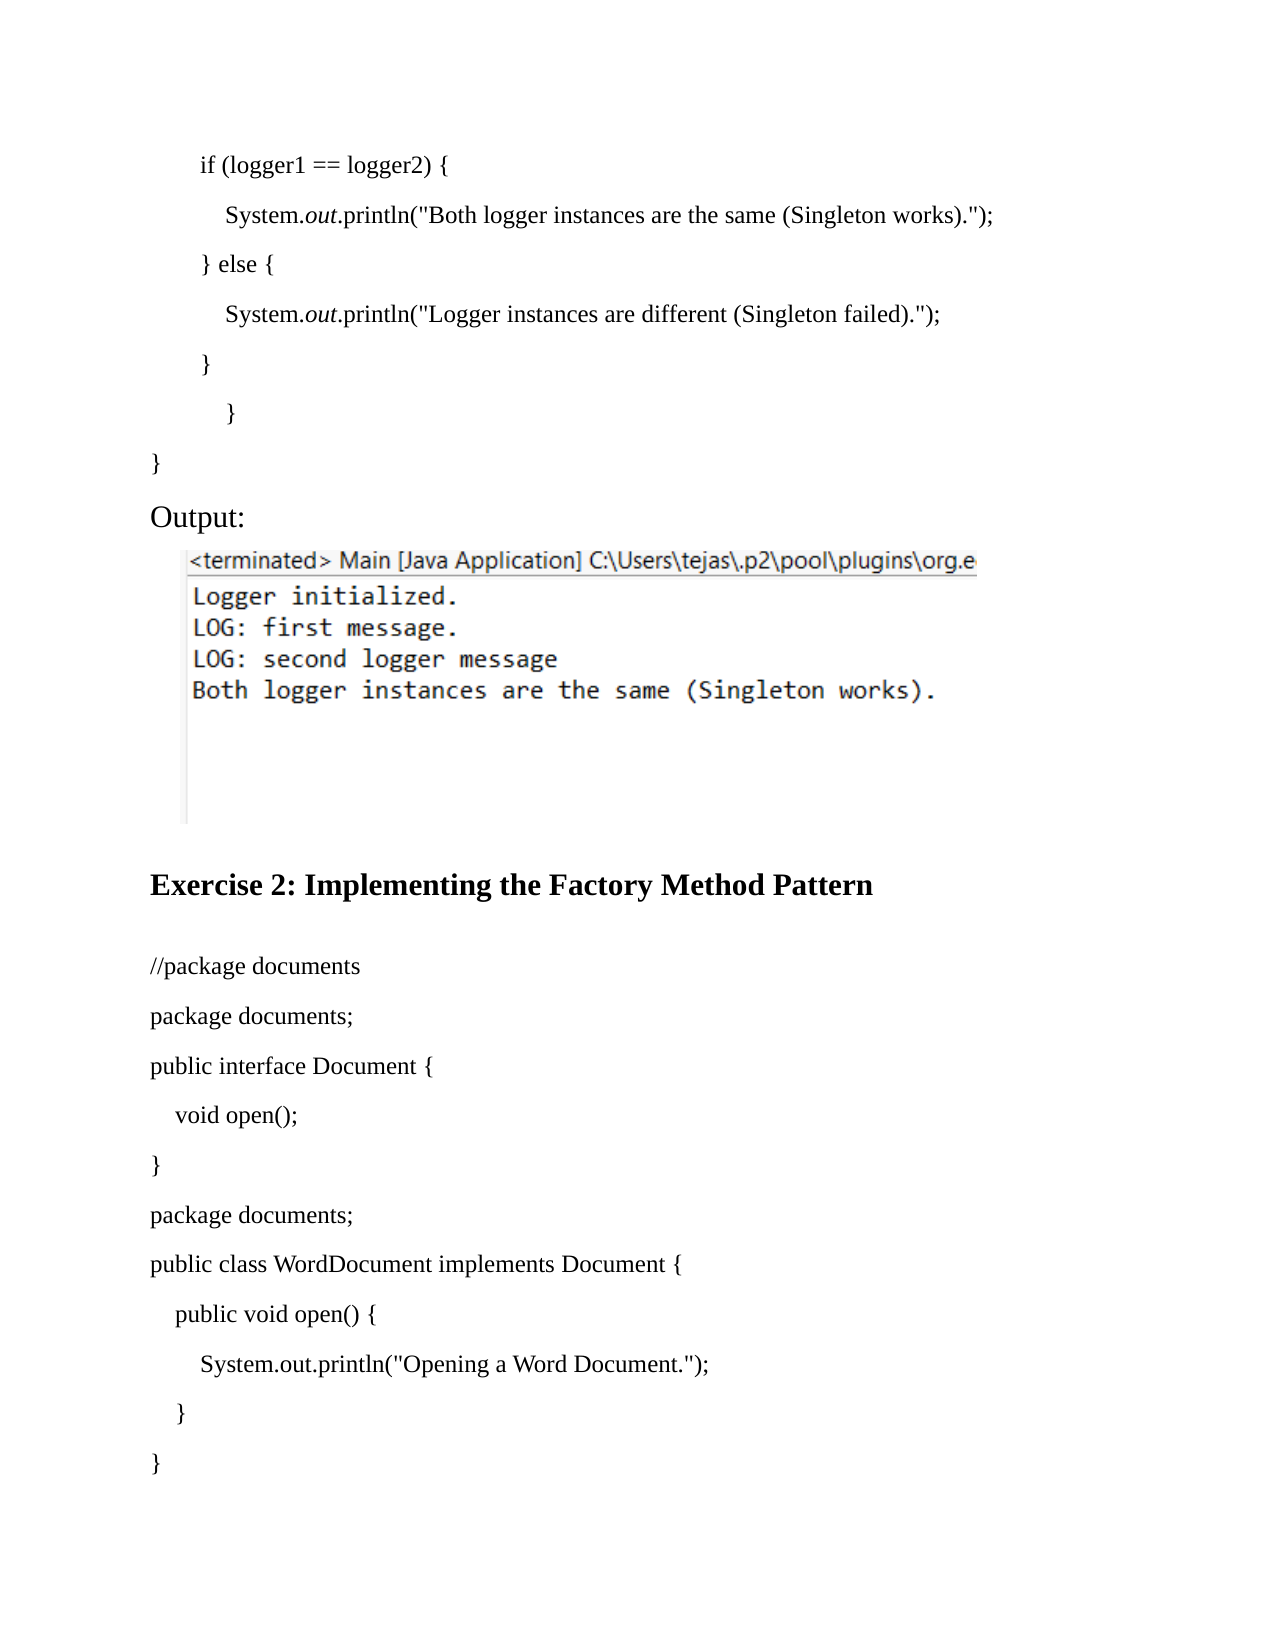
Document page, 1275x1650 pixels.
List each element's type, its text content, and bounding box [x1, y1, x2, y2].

text } [150, 349, 1125, 377]
text } [150, 1150, 1125, 1179]
text System.out.println("Opening a Word Document."); [150, 1349, 1125, 1378]
text package documents; [150, 1200, 1125, 1228]
picture [180, 550, 977, 824]
text //package documents [150, 951, 1125, 980]
text public class WordDocument implements Document { [150, 1249, 1125, 1278]
text } [150, 398, 1125, 427]
text Output: [150, 498, 1125, 534]
text System.out.println("Logger instances are different (Singleton failed)."); [150, 299, 1125, 328]
text } else { [150, 249, 1125, 278]
text if (logger1 == logger2) { [150, 150, 1125, 179]
text System.out.println("Both logger instances are the same (Singleton works)."); [150, 200, 1125, 228]
text Exercise 2: Implementing the Factory Method Pattern [150, 866, 1125, 902]
text } [150, 1398, 1125, 1427]
text void open(); [150, 1100, 1125, 1129]
text package documents; [150, 1001, 1125, 1030]
text } [150, 448, 1125, 477]
text public void open() { [150, 1299, 1125, 1328]
text } [150, 1448, 1125, 1477]
text public interface Document { [150, 1051, 1125, 1079]
